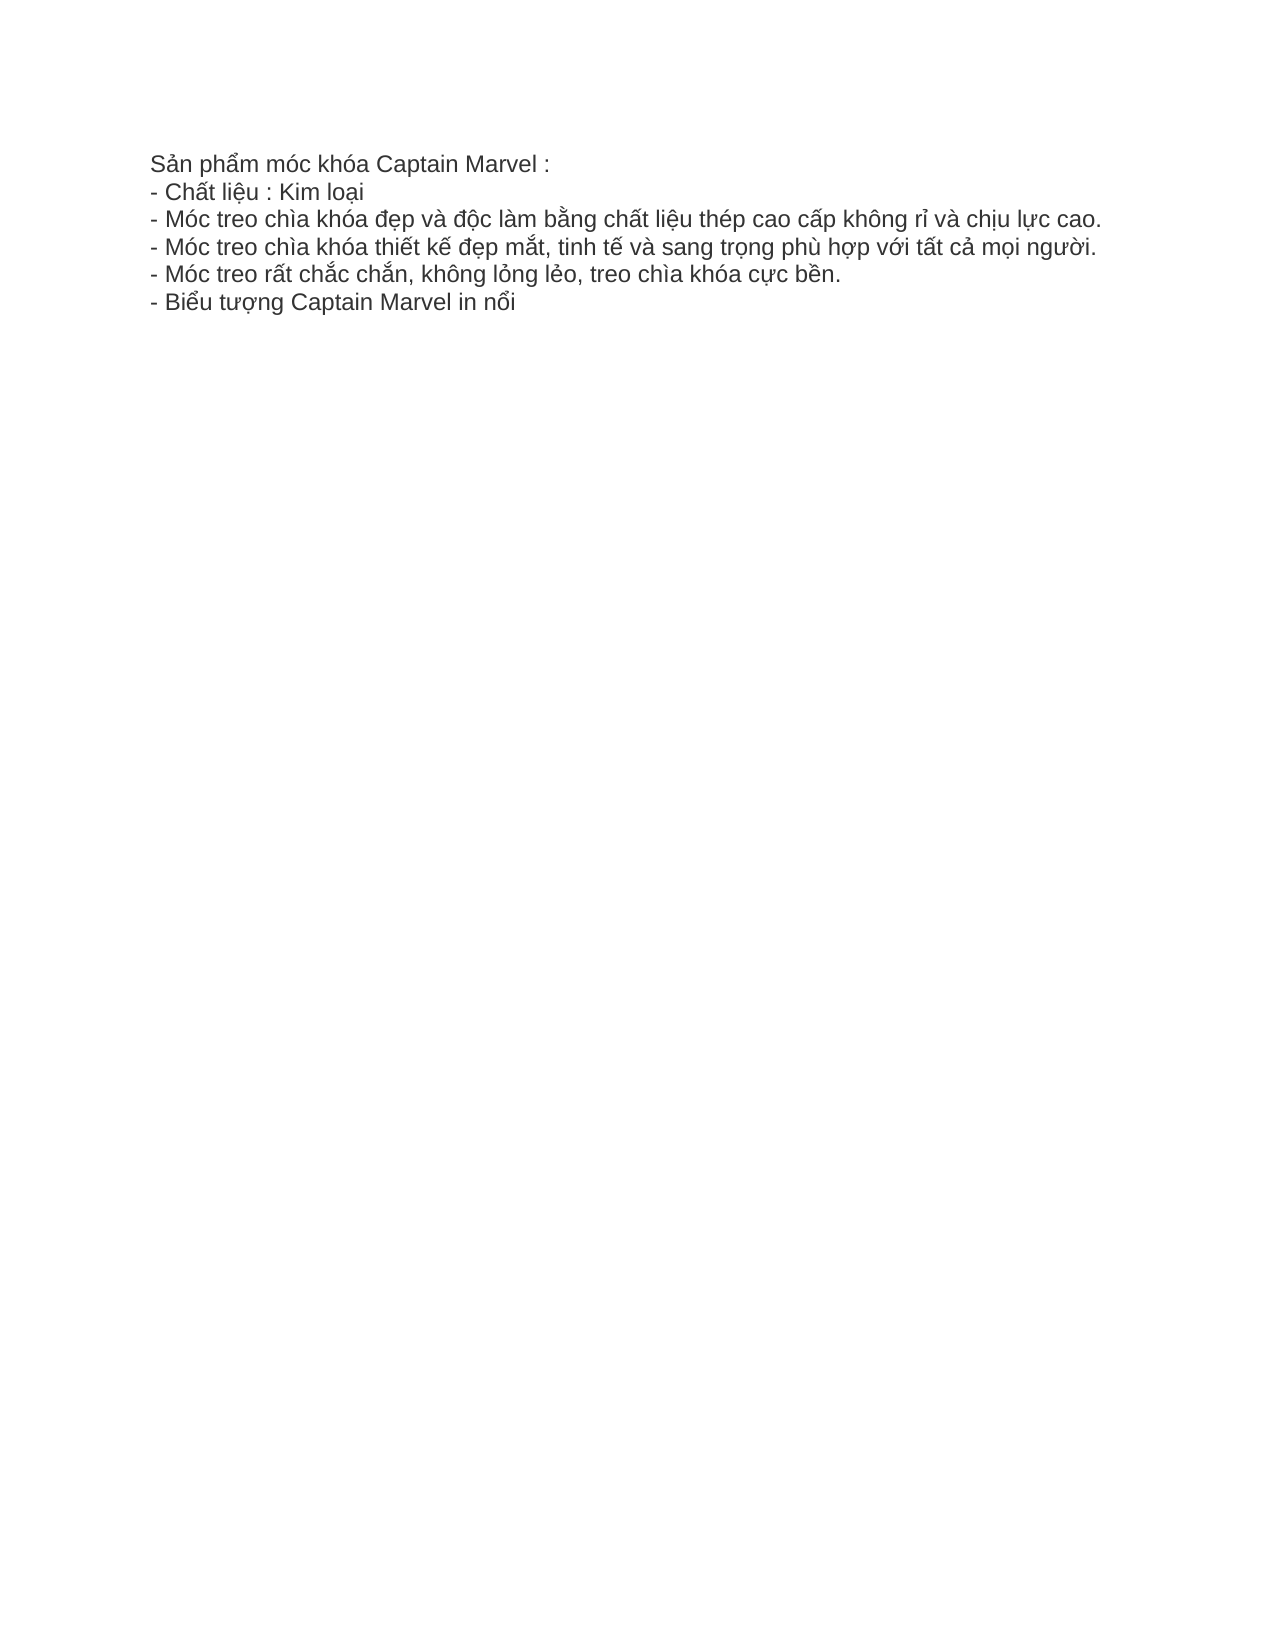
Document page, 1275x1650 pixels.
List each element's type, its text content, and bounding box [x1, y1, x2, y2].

text Sản phẩm móc khóa Captain Marvel : [150, 150, 1125, 178]
text - Móc treo chìa khóa thiết kế đẹp mắt, tinh tế và sang trọng phù hợp với tất cả mọi người. [150, 233, 1125, 260]
text - Móc treo chìa khóa đẹp và độc làm bằng chất liệu thép cao cấp không rỉ và chịu lực cao. [150, 205, 1125, 233]
text - Chất liệu : Kim loại [150, 178, 1125, 205]
text - Biểu tượng Captain Marvel in nổi [150, 288, 1125, 316]
text - Móc treo rất chắc chắn, không lỏng lẻo, treo chìa khóa cực bền. [150, 260, 1125, 288]
